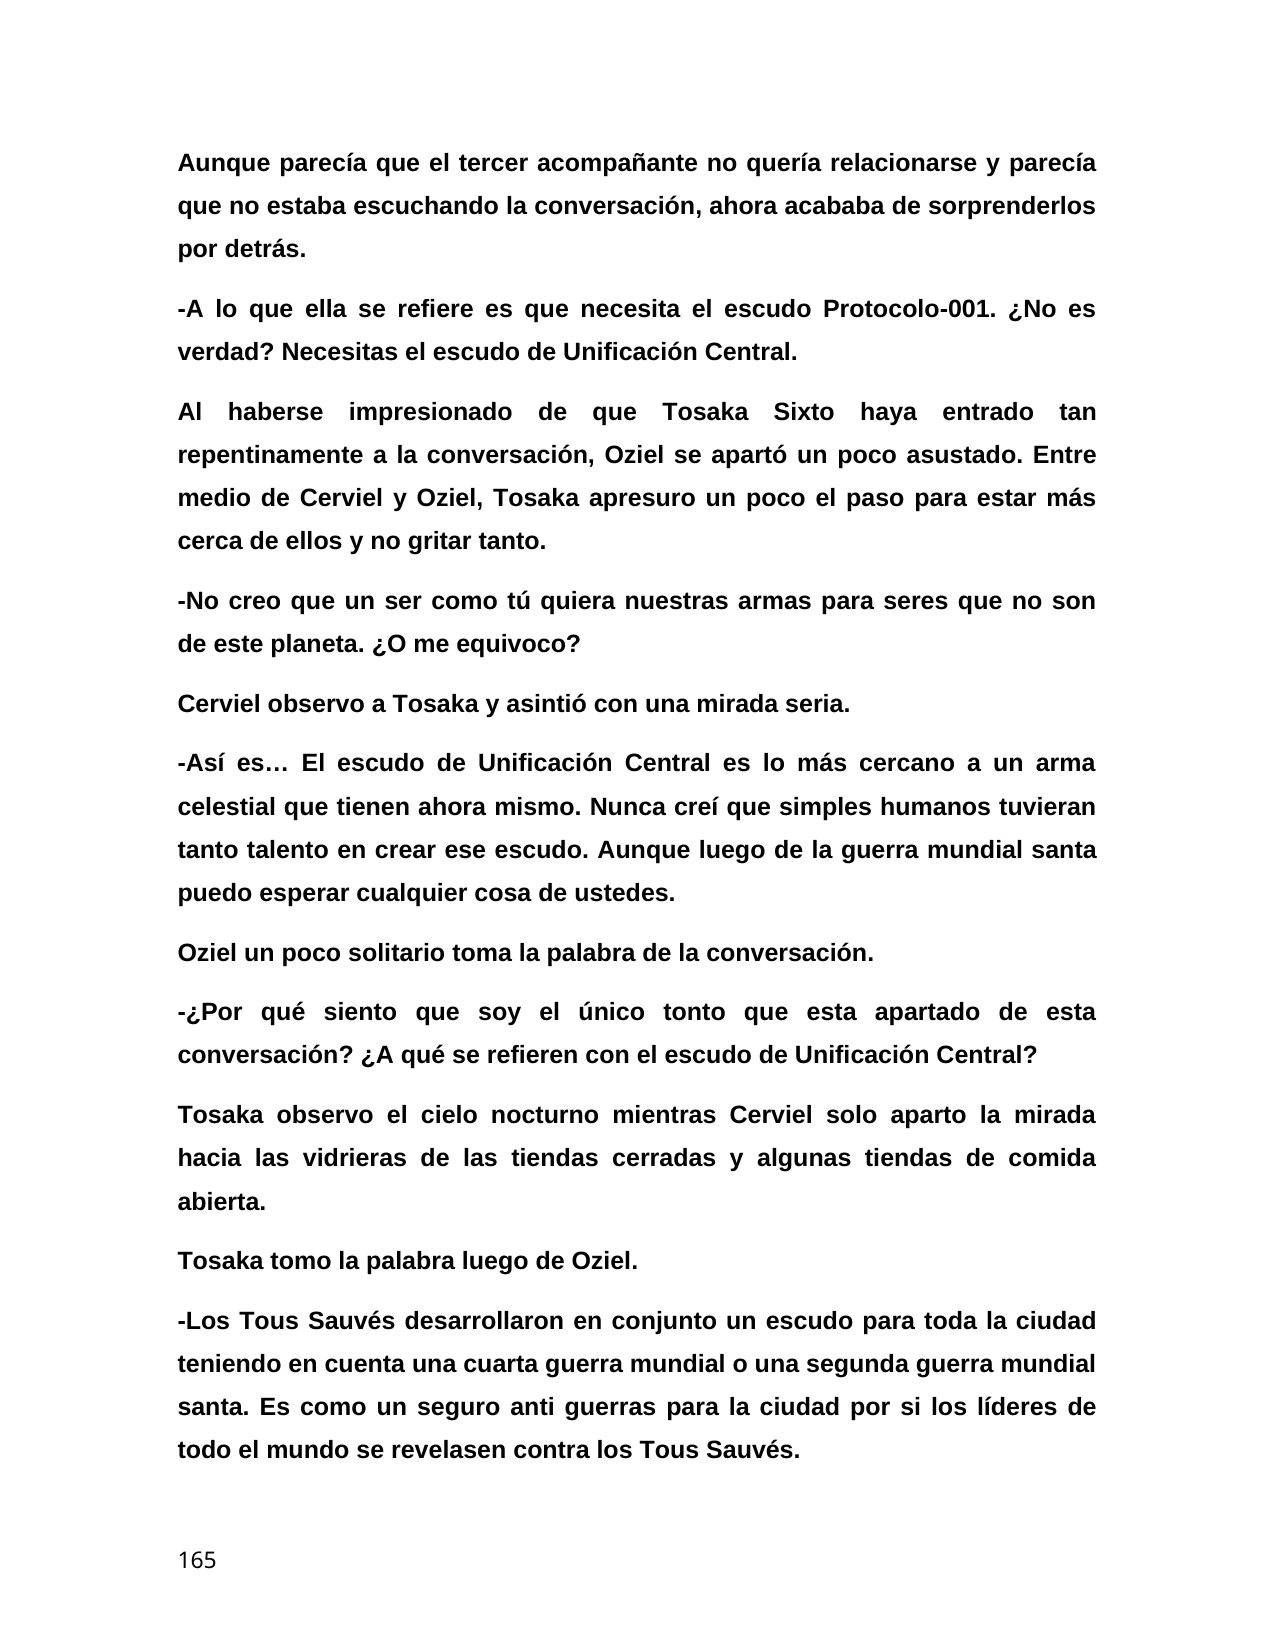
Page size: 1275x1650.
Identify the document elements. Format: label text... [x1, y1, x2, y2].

text -¿Por qué siento que soy el único tonto que esta apartado de esta conversación? ¿A qué se refieren con el escudo de Unificación Central? [177, 997, 1098, 1069]
text -Los Tous Sauvés desarrollaron en conjunto un escudo para toda la ciudad teniendo en cuenta una cuarta guerra mundial o una segunda guerra mundial santa. Es como un seguro anti guerras para la ciudad por si los líderes de todo el mundo se revelasen contra los Tous Sauvés. [177, 1306, 1098, 1464]
text -No creo que un ser como tú quiera nuestras armas para seres que no son de este planeta. ¿O me equivoco? [177, 586, 1098, 658]
text Oziel un poco solitario toma la palabra de la conversación. [177, 938, 1098, 966]
text -Así es… El escudo de Unificación Central es lo más cercano a un arma celestial que tienen ahora mismo. Nunca creí que simples humanos tuvieran tanto talento en crear ese escudo. Aunque luego de la guerra mundial santa puedo esperar cualquier cosa de ustedes. [177, 748, 1098, 907]
text Tosaka observo el cielo nocturno mientras Cerviel solo aparto la mirada hacia las vidrieras de las tiendas cerradas y algunas tiendas de comida abierta. [177, 1100, 1098, 1215]
text Al haberse impresionado de que Tosaka Sixto haya entrado tan repentinamente a la conversación, Oziel se apartó un poco asustado. Entre medio de Cerviel y Oziel, Tosaka apresuro un poco el paso para estar más cerca de ellos y no gritar tanto. [177, 397, 1098, 555]
text -A lo que ella se refiere es que necesita el escudo Protocolo-001. ¿No es verdad? Necesitas el escudo de Unificación Central. [177, 294, 1098, 366]
text Aunque parecía que el tercer acompañante no quería relacionarse y parecía que no estaba escuchando la conversación, ahora acababa de sorprenderlos por detrás. [177, 148, 1098, 263]
text Tosaka tomo la palabra luego de Oziel. [177, 1246, 1098, 1275]
text Cerviel observo a Tosaka y asintió con una mirada seria. [177, 689, 1098, 717]
